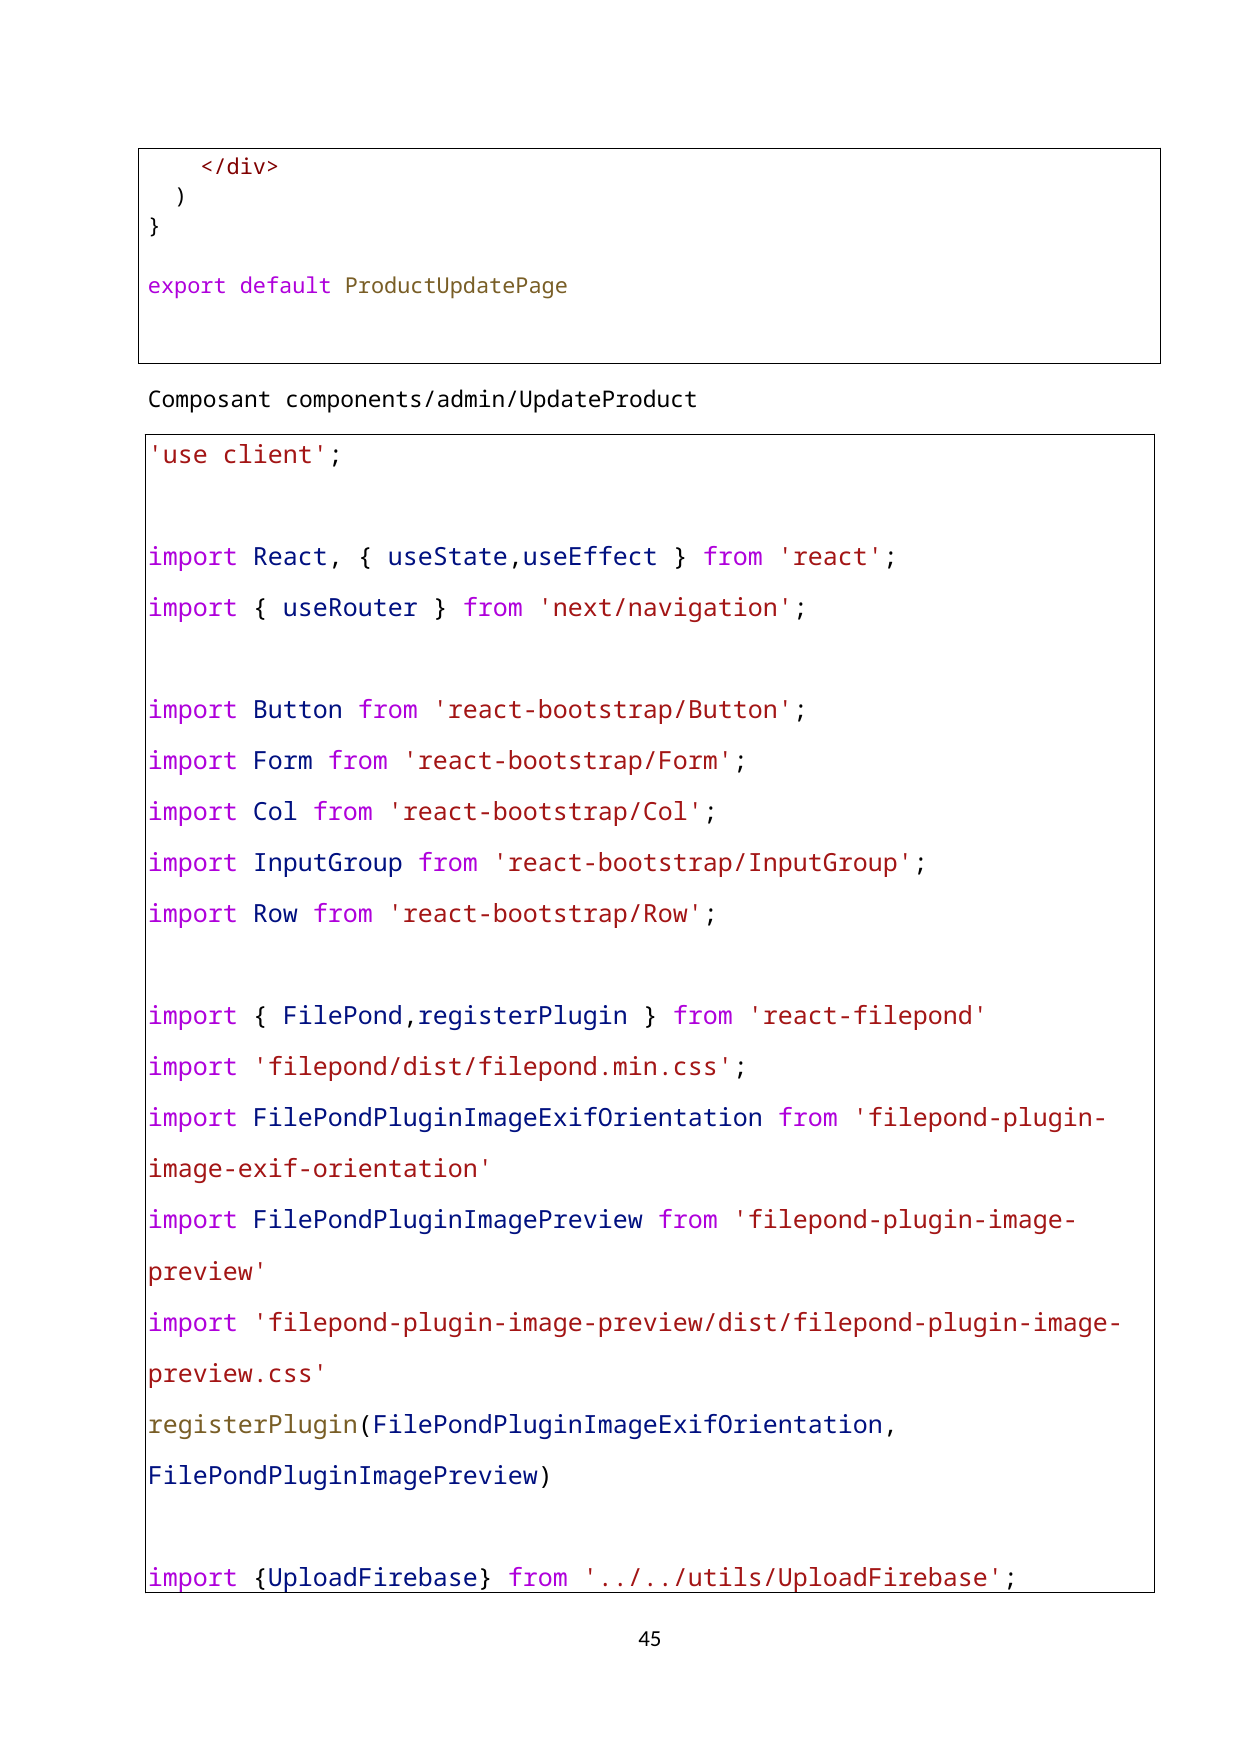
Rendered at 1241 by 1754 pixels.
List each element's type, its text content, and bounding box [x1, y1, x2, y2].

text </div> [139, 149, 1160, 181]
text import Form from 'react-bootstrap/Form'; [146, 740, 1154, 777]
text Composant components/admin/UpdateProduct [148, 383, 1152, 414]
text import { useRouter } from 'next/navigation'; [146, 587, 1154, 624]
text import Row from 'react-bootstrap/Row'; [146, 893, 1154, 930]
text import 'filepond-plugin-image-preview/dist/filepond-plugin-image-preview.css' [146, 1301, 1154, 1389]
text import Col from 'react-bootstrap/Col'; [146, 791, 1154, 828]
text import FilePondPluginImagePreview from 'filepond-plugin-image-preview' [146, 1199, 1154, 1287]
text 'use client'; [146, 435, 1154, 471]
text import {UploadFirebase} from '../../utils/UploadFirebase'; [146, 1556, 1154, 1592]
text import Button from 'react-bootstrap/Button'; [146, 689, 1154, 726]
text import 'filepond/dist/filepond.min.css'; [146, 1046, 1154, 1083]
text import FilePondPluginImageExifOrientation from 'filepond-plugin-image-exif-orientation' [146, 1097, 1154, 1185]
text import { FilePond,registerPlugin } from 'react-filepond' [146, 995, 1154, 1032]
text ) [148, 181, 1152, 210]
text registerPlugin(FilePondPluginImageExifOrientation, FilePondPluginImagePreview) [146, 1403, 1154, 1491]
text import React, { useState,useEffect } from 'react'; [146, 536, 1154, 573]
text import InputGroup from 'react-bootstrap/InputGroup'; [146, 842, 1154, 879]
text export default ProductUpdatePage [148, 270, 1152, 300]
text } [148, 210, 1152, 240]
